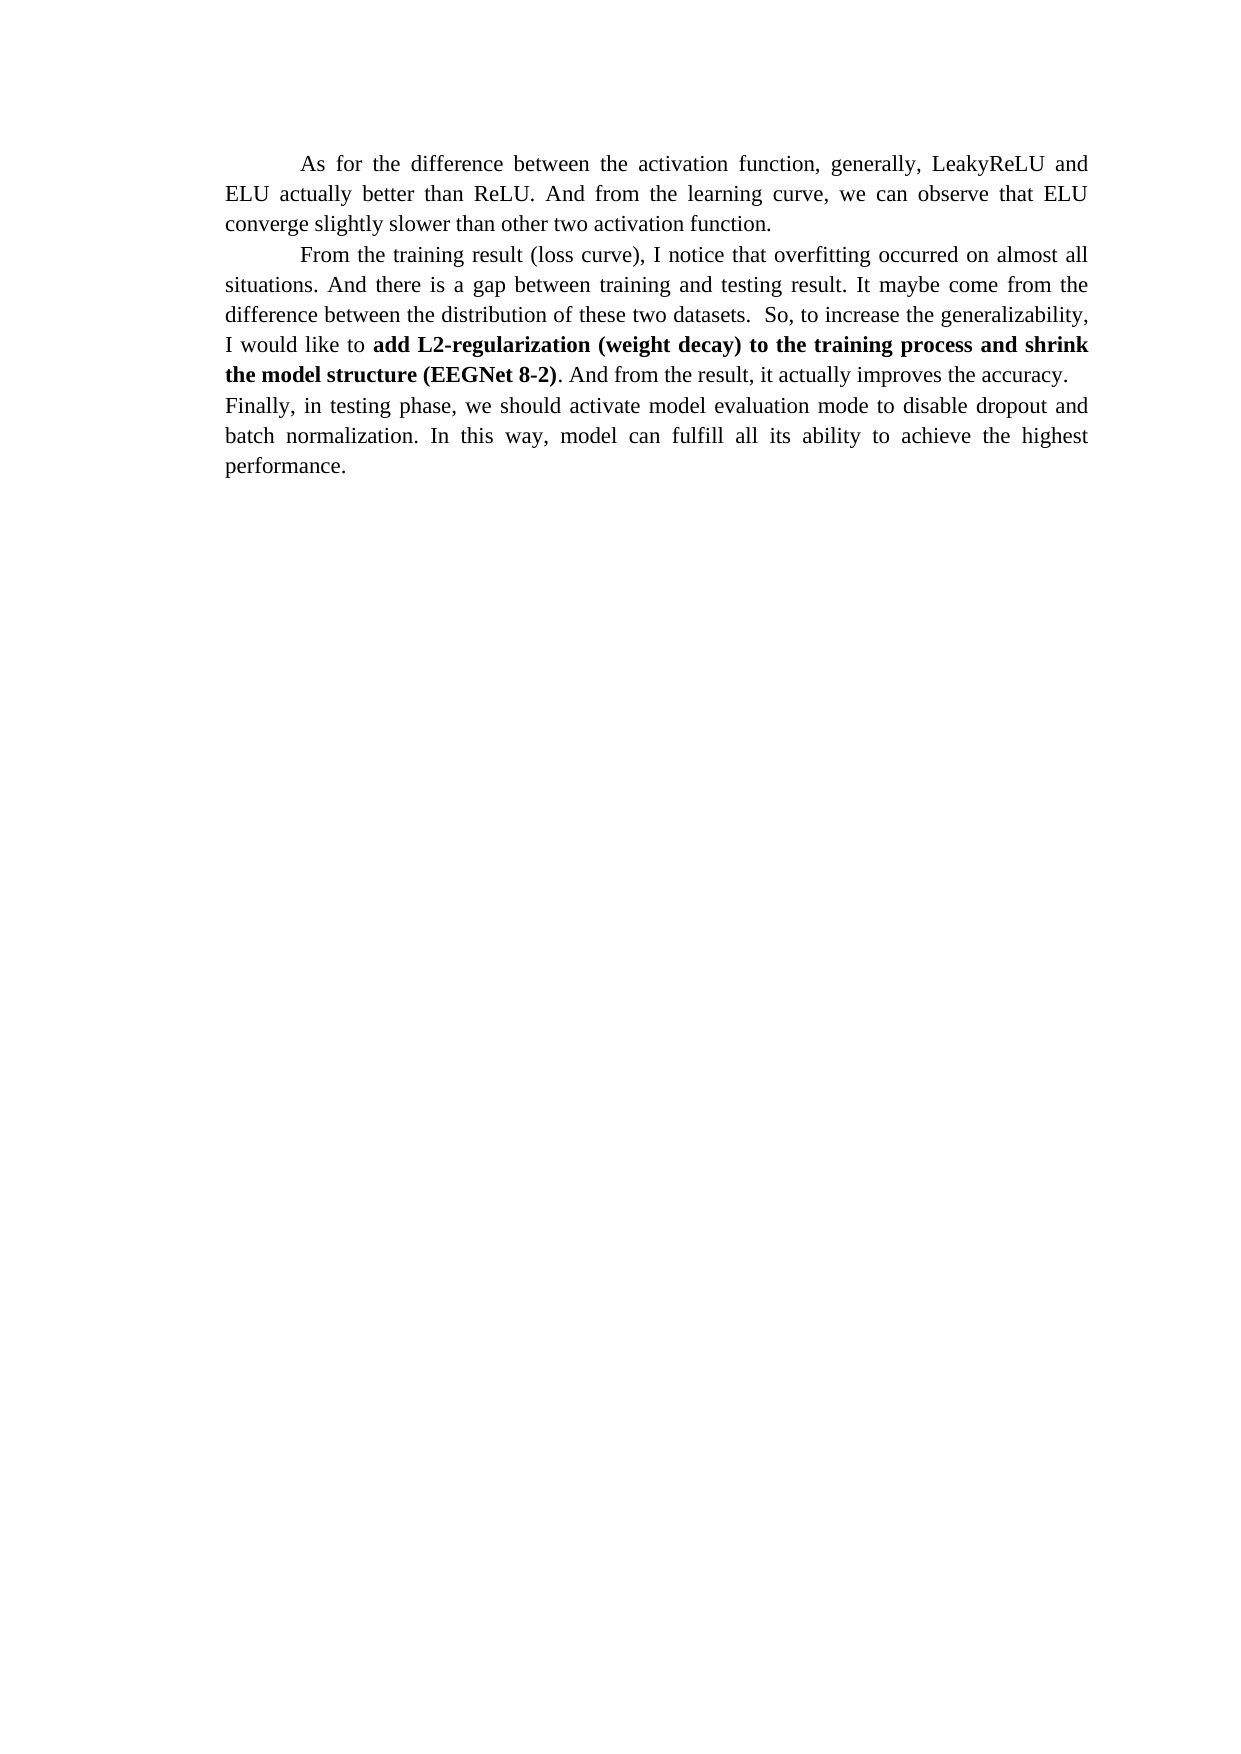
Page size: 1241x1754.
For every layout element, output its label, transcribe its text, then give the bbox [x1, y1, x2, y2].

text Finally, in testing phase, we should activate model evaluation mode to disable dropout and batch normalization. In this way, model can fulfill all its ability to achieve the highest performance. [225, 392, 1090, 478]
text From the training result (loss curve), I notice that overfitting occurred on almost all situations. And there is a gap between training and testing result. It maybe come from the difference between the distribution of these two datasets. So, to increase the generalizability, I would like to add L2-regularization (weight decay) to the training process and shrink the model structure (EEGNet 8-2). And from the result, it actually improves the accuracy. [225, 241, 1090, 388]
text As for the difference between the activation function, generally, LeakyReLU and ELU actually better than ReLU. And from the learning curve, we can observe that ELU converge slightly slower than other two activation function. [225, 150, 1090, 237]
